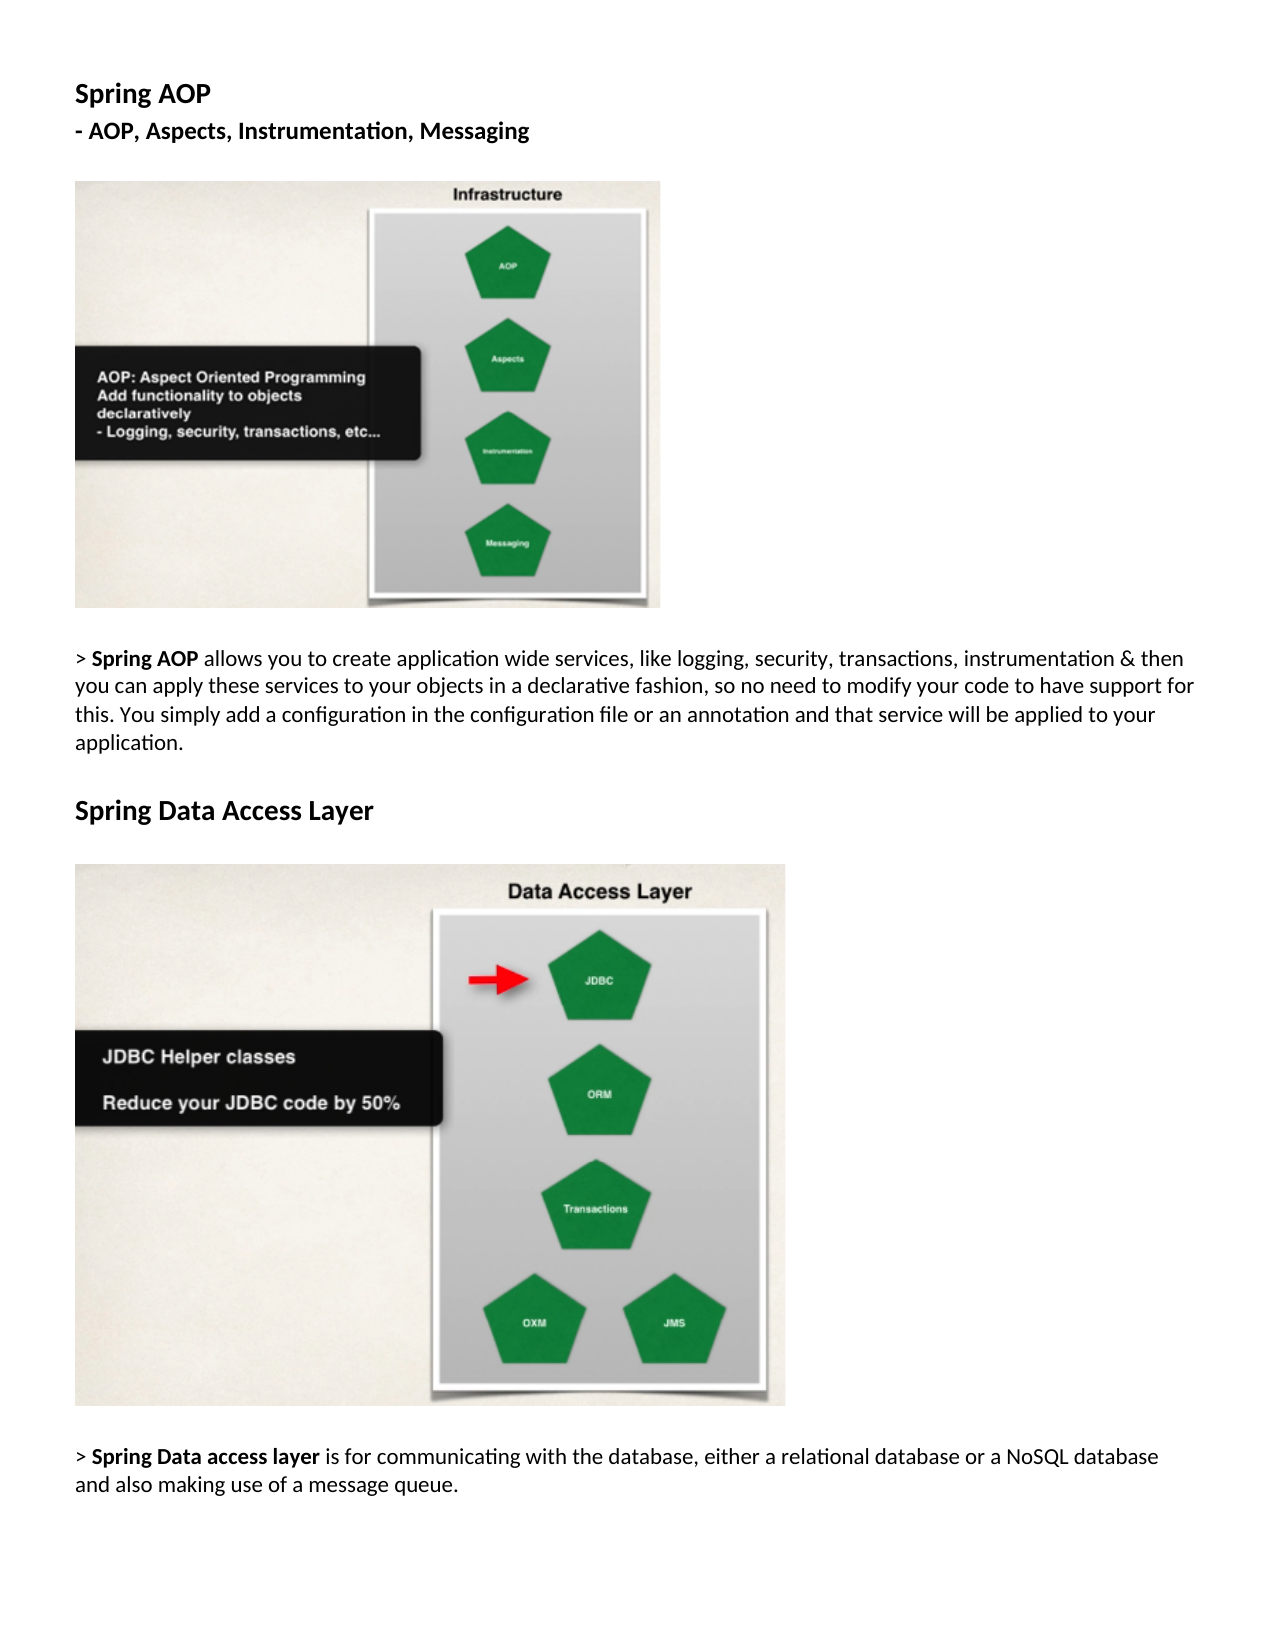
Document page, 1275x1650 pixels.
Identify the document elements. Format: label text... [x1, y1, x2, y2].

text > Spring Data access layer is for communicating with the database, either a relational database or a NoSQL database and also making use of a message queue. [75, 1442, 1200, 1498]
text Spring AOP [75, 75, 1200, 111]
text - AOP, Aspects, Instrumentation, Messaging [75, 115, 1200, 145]
picture [75, 181, 661, 608]
text Spring Data Access Layer [75, 792, 1200, 828]
picture [75, 864, 786, 1406]
text > Spring AOP allows you to create application wide services, like logging, security, transactions, instrumentation & then you can apply these services to your objects in a declarative fashion, so no need to modify your code to have support for this. You simply add a configuration in the configuration file or an annotation and that service will be applied to your application. [75, 644, 1200, 756]
